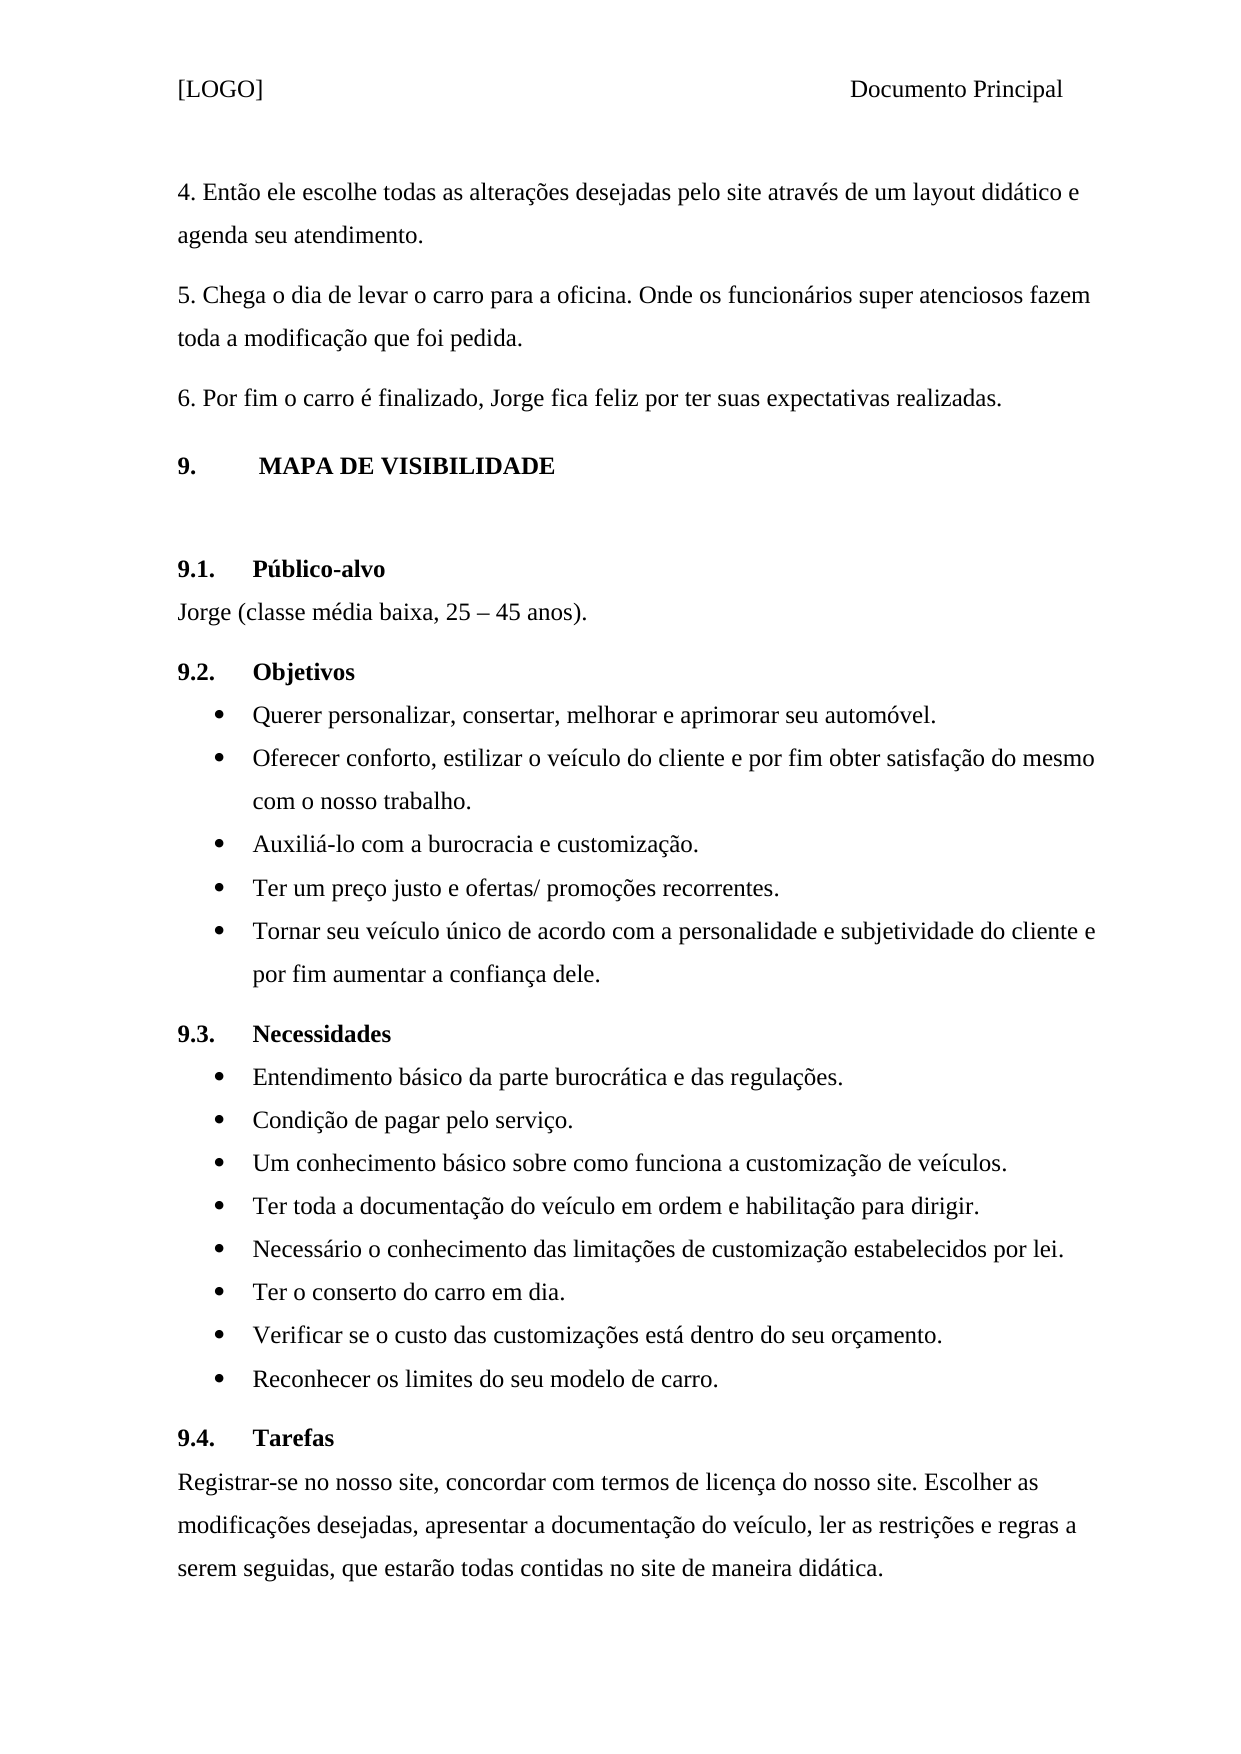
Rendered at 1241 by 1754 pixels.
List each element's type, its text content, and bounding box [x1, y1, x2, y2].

list Entendimento básico da parte burocrática e das regulações. [215, 1062, 1122, 1091]
text Jorge (classe média baixa, 25 – 45 anos). [177, 597, 1122, 626]
list Reconhecer os limites do seu modelo de carro. [215, 1364, 1122, 1392]
list Oferecer conforto, estilizar o veículo do cliente e por fim obter satisfação do mesmo com o nosso trabalho. [215, 743, 1122, 815]
list Ter um preço justo e ofertas/ promoções recorrentes. [215, 873, 1122, 901]
list Ter toda a documentação do veículo em ordem e habilitação para dirigir. [215, 1191, 1122, 1220]
subtitle Público-alvo [177, 554, 1122, 583]
list Verificar se o custo das customizações está dentro do seu orçamento. [215, 1321, 1122, 1349]
list Ter o conserto do carro em dia. [215, 1277, 1122, 1306]
subtitle Necessidades [177, 1019, 1122, 1047]
subtitle Tarefas [177, 1423, 1122, 1452]
list Condição de pagar pelo serviço. [215, 1105, 1122, 1134]
list Necessário o conhecimento das limitações de customização estabelecidos por lei. [215, 1234, 1122, 1263]
list Tornar seu veículo único de acordo com a personalidade e subjetividade do cliente e por fim aumentar a confiança dele. [215, 916, 1122, 988]
list Querer personalizar, consertar, melhorar e aprimorar seu automóvel. [215, 700, 1122, 729]
subtitle Mapa de visibilidade [177, 451, 1122, 480]
text Registrar-se no nosso site, concordar com termos de licença do nosso site. Escolher as modificações desejadas, apresentar a documentação do veículo, ler as restrições e regras a serem seguidas, que estarão todas contidas no site de maneira didática. [177, 1467, 1122, 1582]
text 6. Por fim o carro é finalizado, Jorge fica feliz por ter suas expectativas realizadas. [177, 383, 1122, 412]
list Um conhecimento básico sobre como funciona a customização de veículos. [215, 1148, 1122, 1177]
text 4. Então ele escolhe todas as alterações desejadas pelo site através de um layout didático e agenda seu atendimento. [177, 177, 1122, 249]
subtitle Objetivos [177, 657, 1122, 686]
list Auxiliá-lo com a burocracia e customização. [215, 829, 1122, 858]
text 5. Chega o dia de levar o carro para a oficina. Onde os funcionários super atenciosos fazem toda a modificação que foi pedida. [177, 280, 1122, 352]
